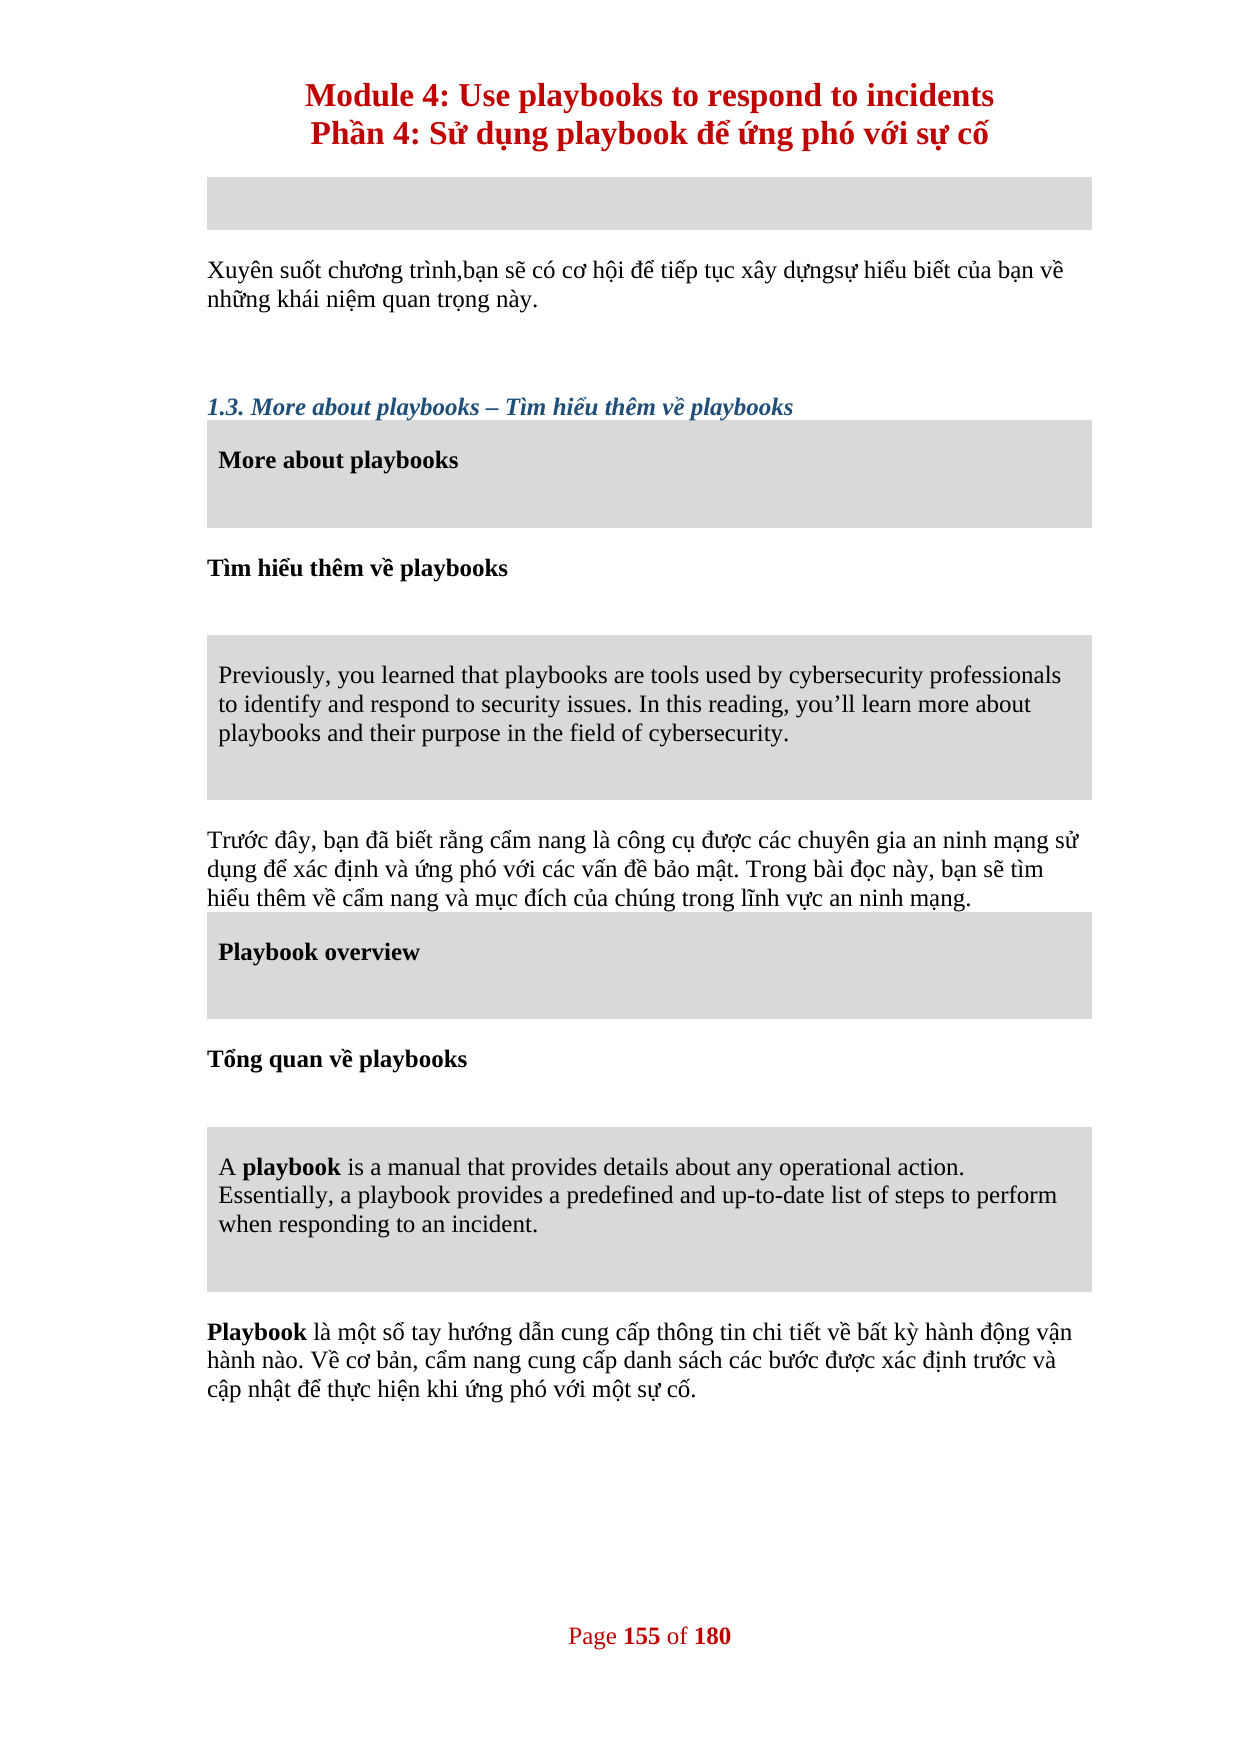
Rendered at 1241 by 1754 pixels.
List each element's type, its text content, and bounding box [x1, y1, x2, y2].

table_header Previously, you learned that playbooks are tools used by cybersecurity professionals to identify and respond to security issues. In this reading, you’ll learn more about playbooks and their purpose in the field of cybersecurity. [207, 635, 1092, 800]
text Playbook là một sổ tay hướng dẫn cung cấp thông tin chi tiết về bất kỳ hành động vận hành nào. Về cơ bản, cẩm nang cung cấp danh sách các bước được xác định trước và cập nhật để thực hiện khi ứng phó với một sự cố. [207, 1317, 1092, 1403]
table_header More about playbooks [207, 420, 1092, 528]
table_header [207, 177, 1092, 230]
table_header A playbook is a manual that provides details about any operational action. Essentially, a playbook provides a predefined and up-to-date list of steps to perform when responding to an incident. [207, 1127, 1092, 1292]
table_header Playbook overview [207, 912, 1092, 1019]
text Trước đây, bạn đã biết rằng cẩm nang là công cụ được các chuyên gia an ninh mạng sử dụng để xác định và ứng phó với các vấn đề bảo mật. Trong bài đọc này, bạn sẽ tìm hiểu thêm về cẩm nang và mục đích của chúng trong lĩnh vực an ninh mạng. [207, 825, 1092, 912]
text Xuyên suốt chương trình,bạn sẽ có cơ hội để tiếp tục xây dựngsự hiểu biết của bạn về những khái niệm quan trọng này. [207, 255, 1092, 313]
text Tìm hiểu thêm về playbooks [207, 553, 1092, 582]
text Tổng quan về playbooks [207, 1044, 1092, 1073]
text 1.3. More about playbooks – Tìm hiểu thêm về playbooks [207, 392, 1092, 420]
